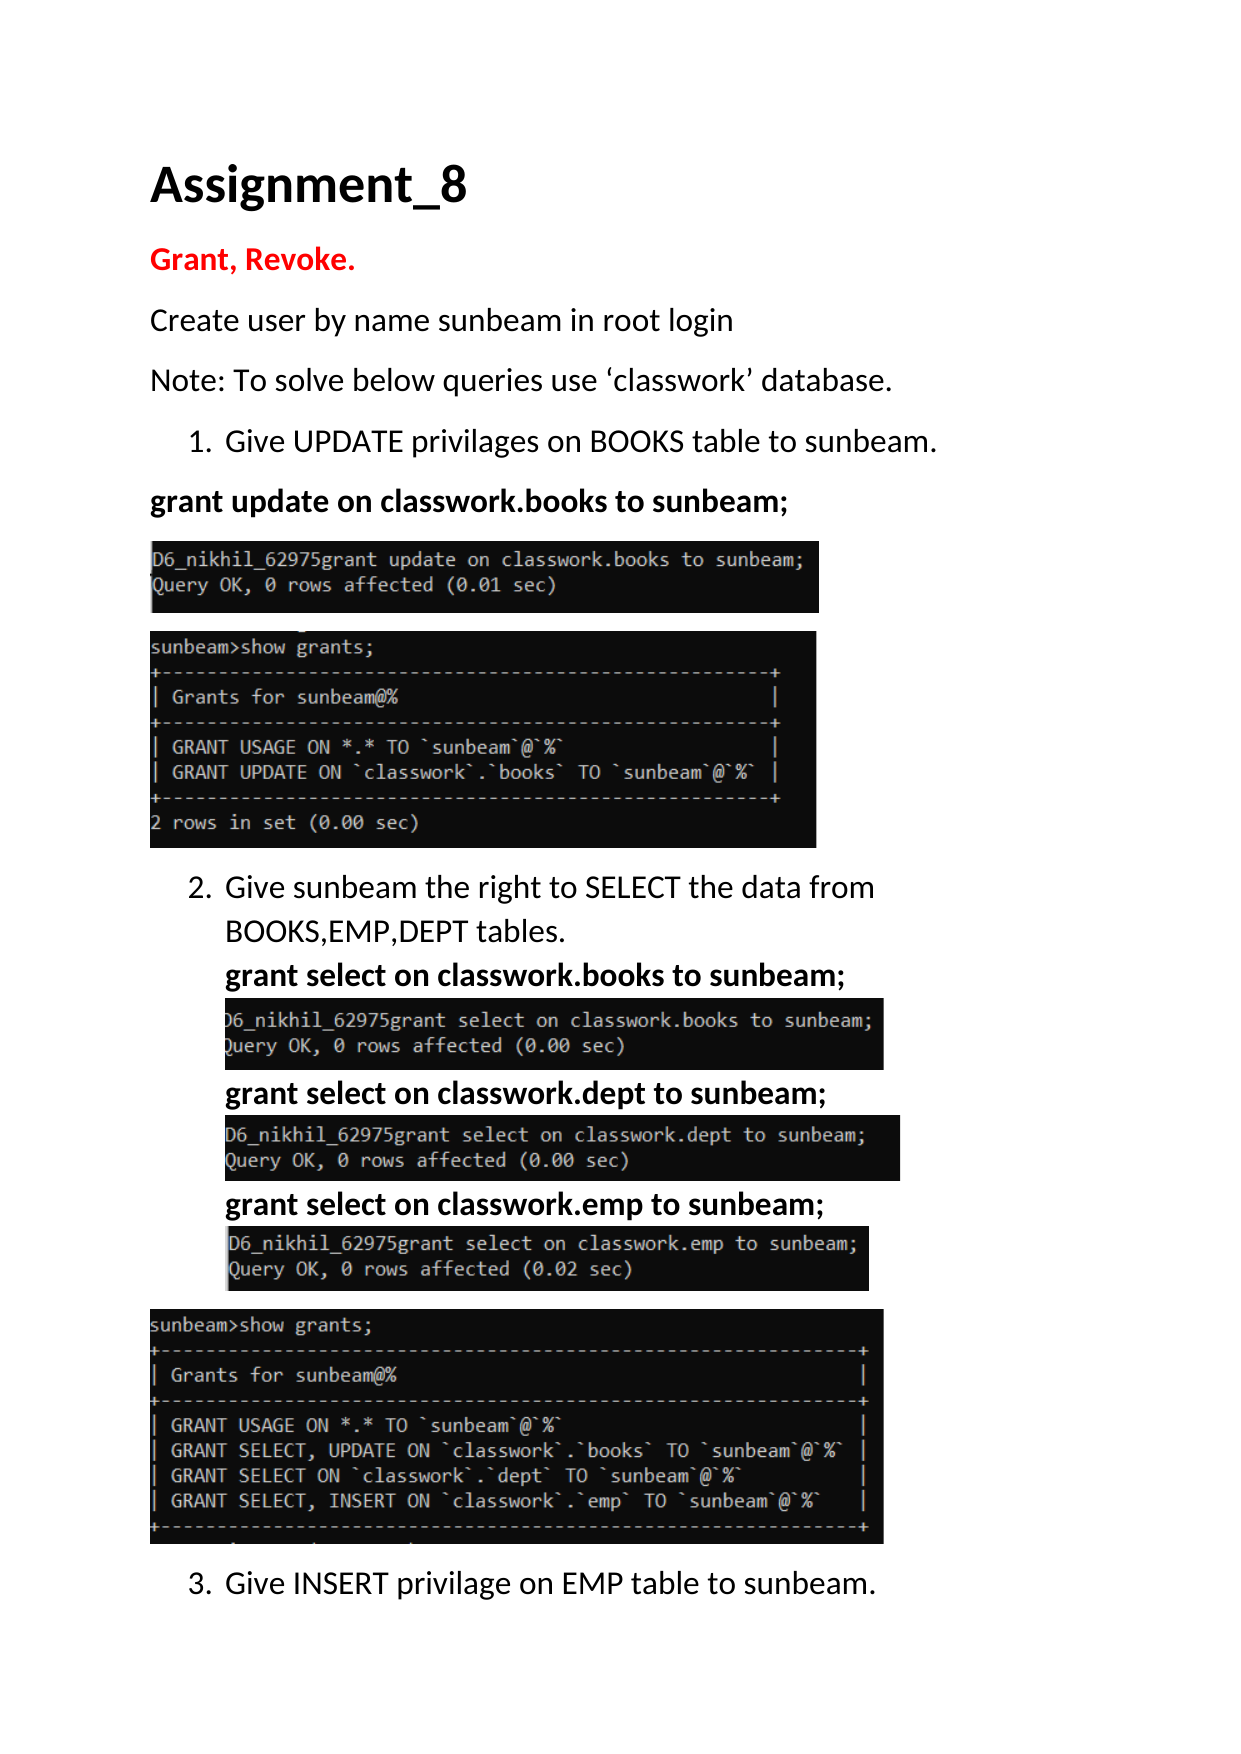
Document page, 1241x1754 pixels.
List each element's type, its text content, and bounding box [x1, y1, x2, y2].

picture [150, 1309, 884, 1544]
list grant select on classwork.books to sunbeam; [225, 954, 1090, 995]
picture [225, 1226, 869, 1291]
text grant update on classwork.books to sunbeam; [150, 481, 1090, 521]
picture [225, 1115, 901, 1181]
text Assignment_8 [150, 150, 1090, 216]
text Grant, Revoke. [150, 238, 1090, 279]
list grant select on classwork.dept to sunbeam; [225, 1072, 1090, 1112]
text Create user by name sunbeam in root login [150, 299, 1090, 339]
text Note: To solve below queries use ‘classwork’ database. [150, 359, 1090, 400]
list Give sunbeam the right to SELECT the data from BOOKS,EMP,DEPT tables. [187, 866, 1090, 951]
picture [150, 631, 817, 848]
picture [150, 541, 819, 613]
list Give INSERT privilage on EMP table to sunbeam. [187, 1562, 1090, 1603]
list grant select on classwork.emp to sunbeam; [225, 1183, 1090, 1223]
picture [225, 998, 884, 1070]
list Give UPDATE privilages on BOOKS table to sunbeam. [187, 420, 1090, 461]
